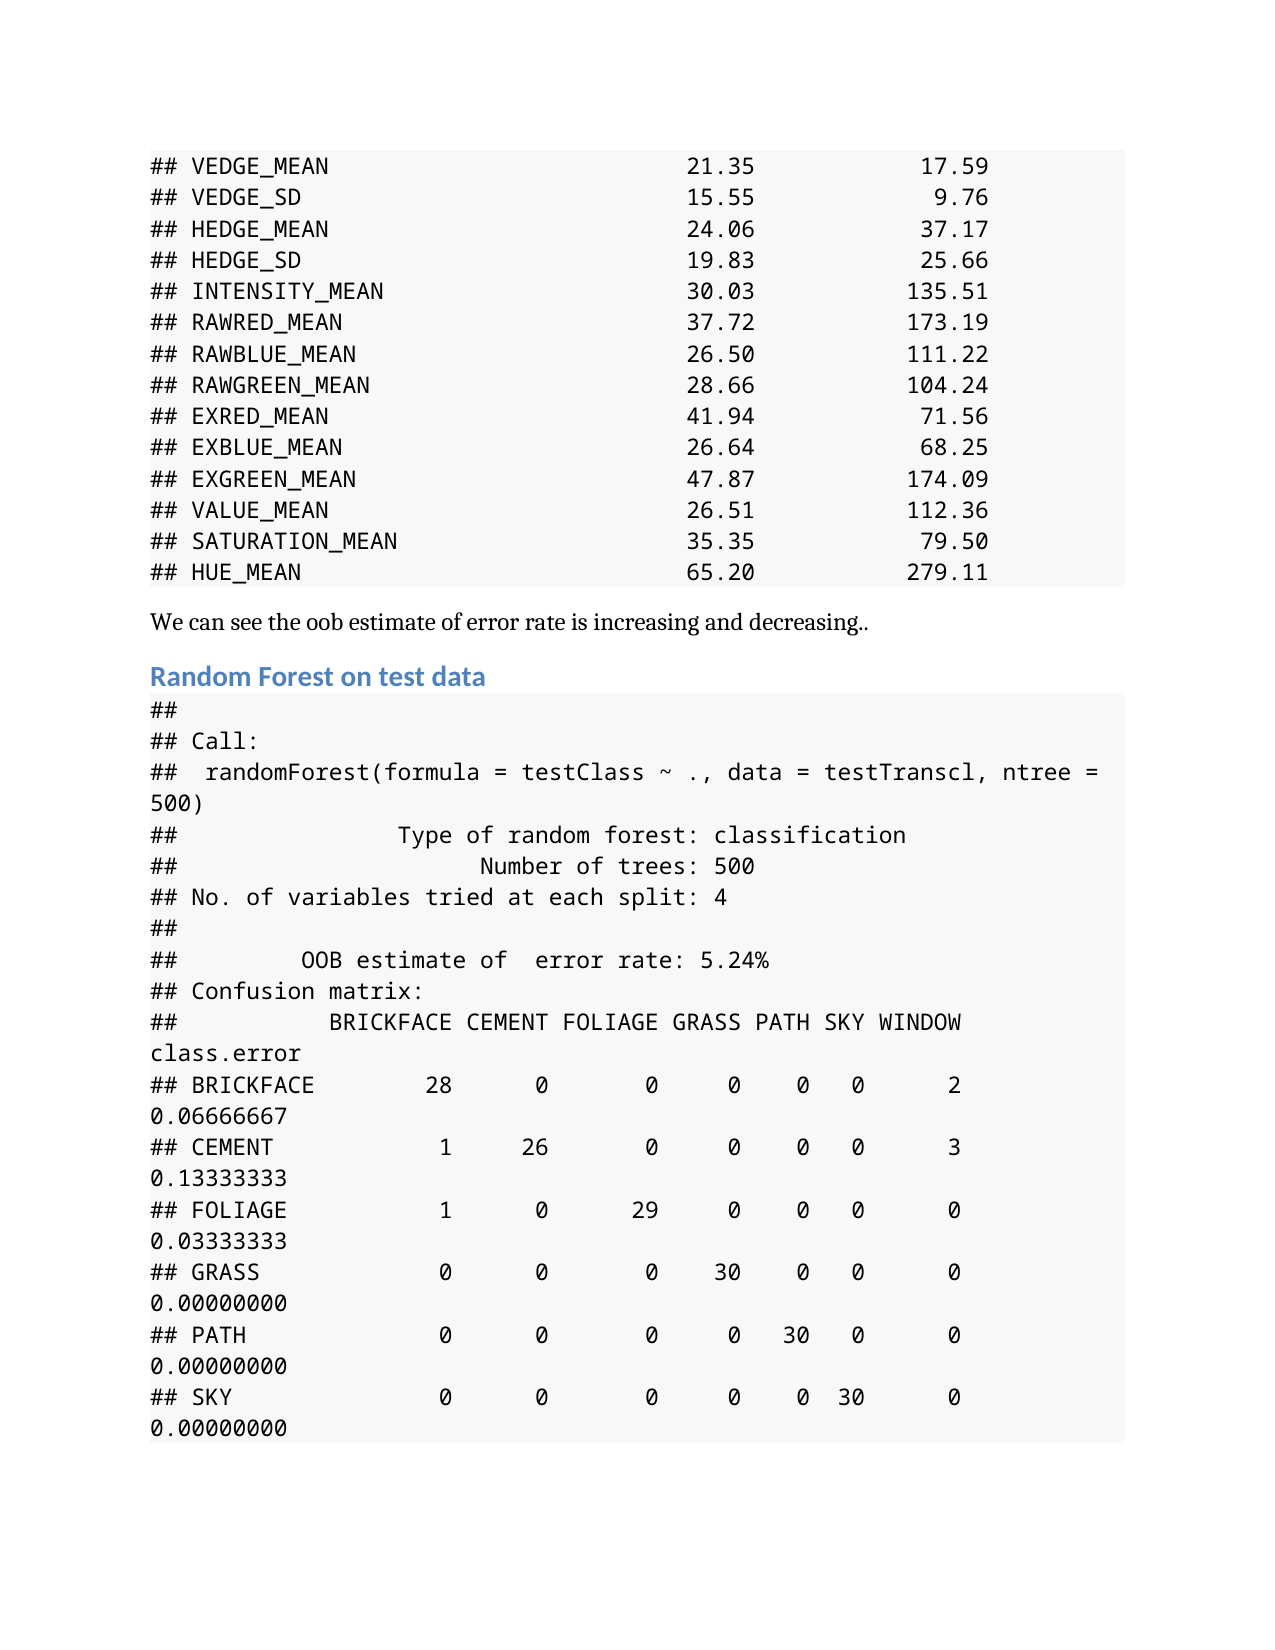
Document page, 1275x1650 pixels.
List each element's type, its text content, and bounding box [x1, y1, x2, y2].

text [150, 150, 1125, 587]
text We can see the oob estimate of error rate is increasing and decreasing.. [150, 608, 1125, 637]
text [150, 693, 1125, 1443]
subtitle Random Forest on test data [150, 658, 1125, 693]
